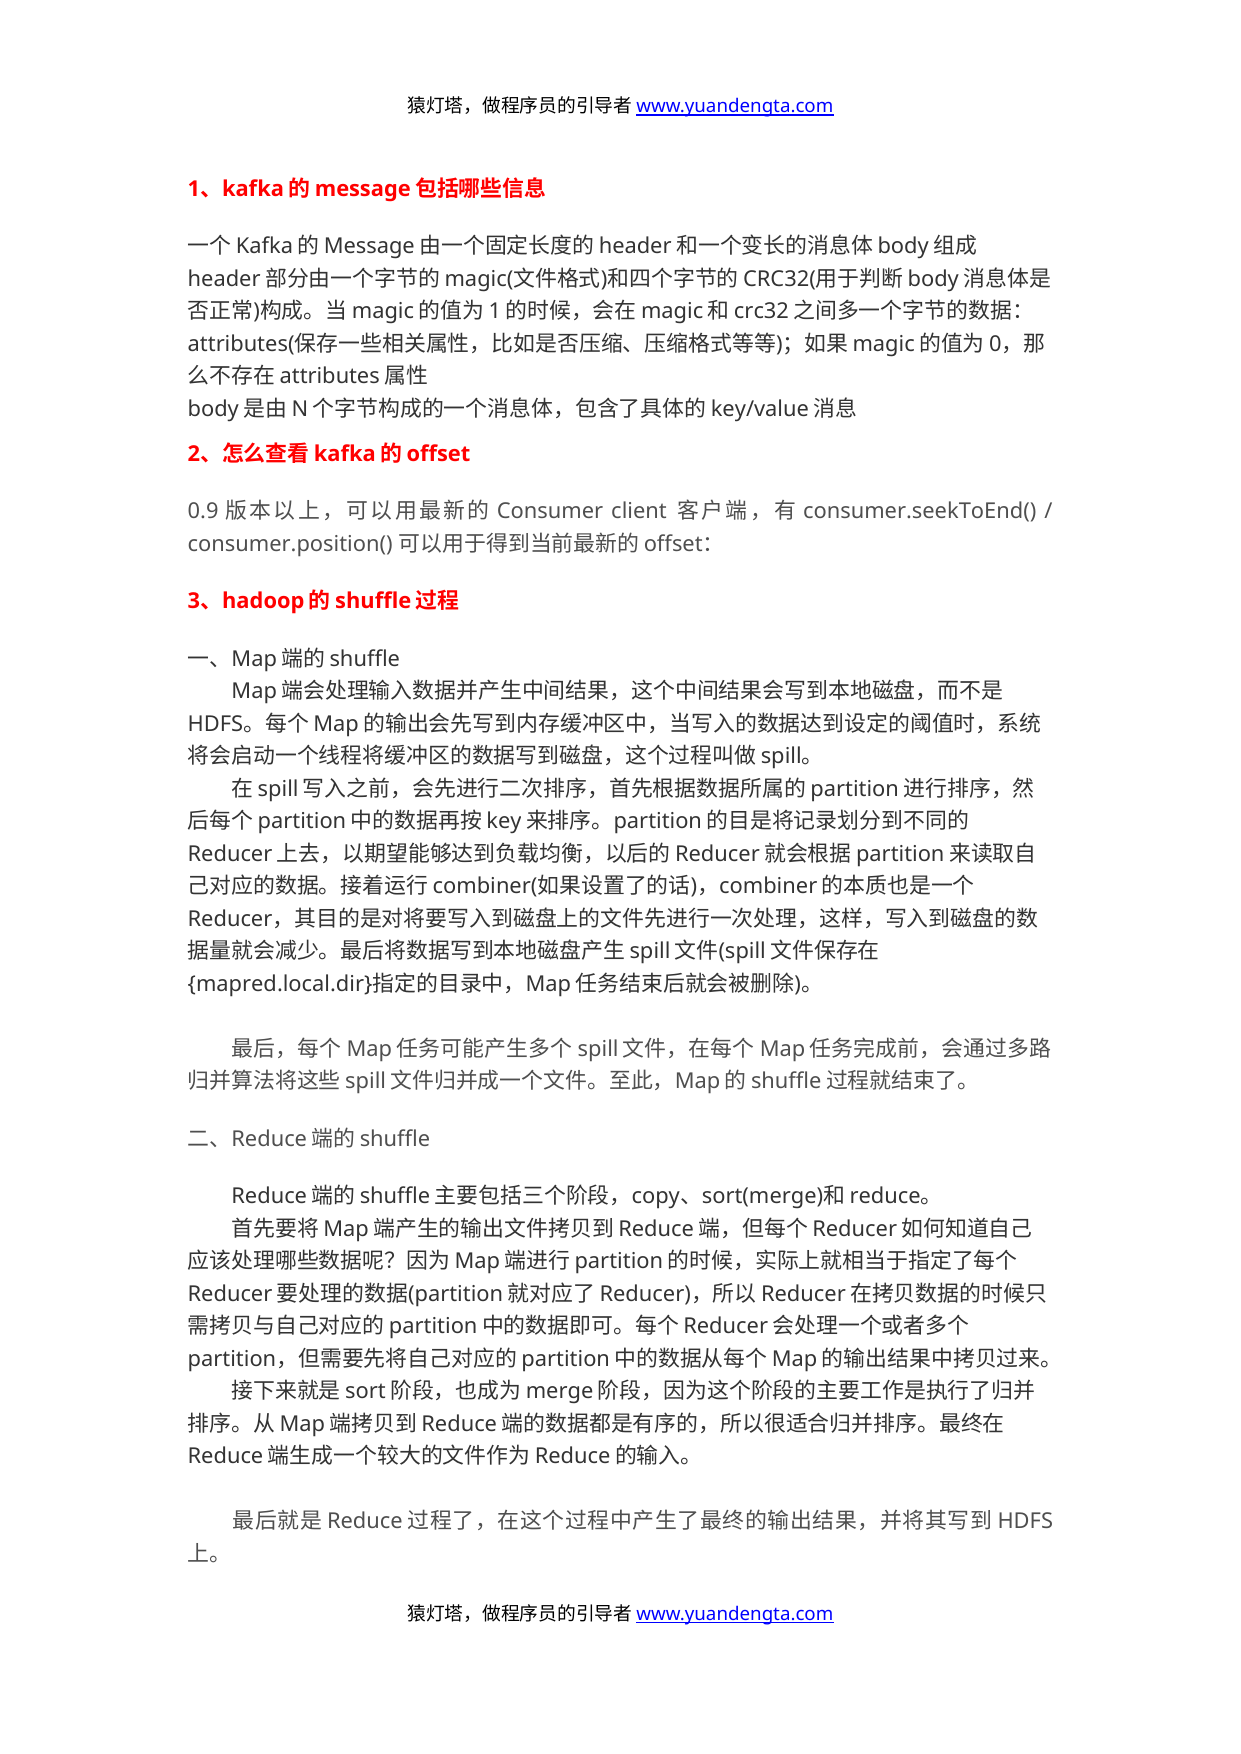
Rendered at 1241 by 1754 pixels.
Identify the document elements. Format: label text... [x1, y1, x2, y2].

text 一个Kafka的Message由一个固定长度的header和一个变长的消息体body组成 [187, 228, 1053, 261]
text Reduce端的shuffle主要包括三个阶段，copy、sort(merge)和reduce。 首先要将Map端产生的输出文件拷贝到Reduce端，但每个Reducer如何知道自己应该处理哪些数据呢？因为Map端进行partition的时候，实际上就相当于指定了每个Reducer要处理的数据(partition就对应了Reducer)，所以Reducer在拷贝数据的时候只需拷贝与自己对应的partition中的数据即可。每个Reducer会处理一个或者多个partition，但需要先将自己对应的partition中的数据从每个Map的输出结果中拷贝过来。 接下来就是sort阶段，也成为merge阶段，因为这个阶段的主要工作是执行了归并排序。从Map端拷贝到Reduce端的数据都是有序的，所以很适合归并排序。最终在Reduce端生成一个较大的文件作为Reduce的输入。 [187, 1178, 1053, 1503]
text 2、怎么查看kafka的offset [187, 436, 1053, 468]
text 最后就是Reduce过程了，在这个过程中产生了最终的输出结果，并将其写到HDFS上。 [187, 1503, 1053, 1568]
text 1、kafka的message包括哪些信息 [187, 171, 1053, 203]
text 二、Reduce端的shuffle [187, 1121, 1053, 1153]
text 一、Map端的shuffle Map端会处理输入数据并产生中间结果，这个中间结果会写到本地磁盘，而不是HDFS。每个Map的输出会先写到内存缓冲区中，当写入的数据达到设定的阈值时，系统将会启动一个线程将缓冲区的数据写到磁盘，这个过程叫做spill。 在spill写入之前，会先进行二次排序，首先根据数据所属的partition进行排序，然后每个partition中的数据再按key来排序。partition的目是将记录划分到不同的Reducer上去，以期望能够达到负载均衡，以后的Reducer就会根据partition来读取自己对应的数据。接着运行combiner(如果设置了的话)，combiner的本质也是一个Reducer，其目的是对将要写入到磁盘上的文件先进行一次处理，这样，写入到磁盘的数据量就会减少。最后将数据写到本地磁盘产生spill文件(spill文件保存在{mapred.local.dir}指定的目录中，Map任务结束后就会被删除)。 [187, 641, 1053, 1031]
text 最后，每个Map任务可能产生多个spill文件，在每个Map任务完成前，会通过多路归并算法将这些spill文件归并成一个文件。至此，Map的shuffle过程就结束了。 [187, 1031, 1053, 1096]
text 3、hadoop的shuffle过程 [187, 583, 1053, 616]
text header部分由一个字节的magic(文件格式)和四个字节的CRC32(用于判断body消息体是否正常)构成。当magic的值为1的时候，会在magic和crc32之间多一个字节的数据：attributes(保存一些相关属性，比如是否压缩、压缩格式等等)；如果magic的值为0，那么不存在attributes属性 body是由N个字节构成的一个消息体，包含了具体的key/value消息 [187, 261, 1053, 423]
text 0.9版本以上，可以用最新的Consumer client 客户端，有consumer.seekToEnd() / consumer.position() 可以用于得到当前最新的offset： [187, 493, 1053, 558]
